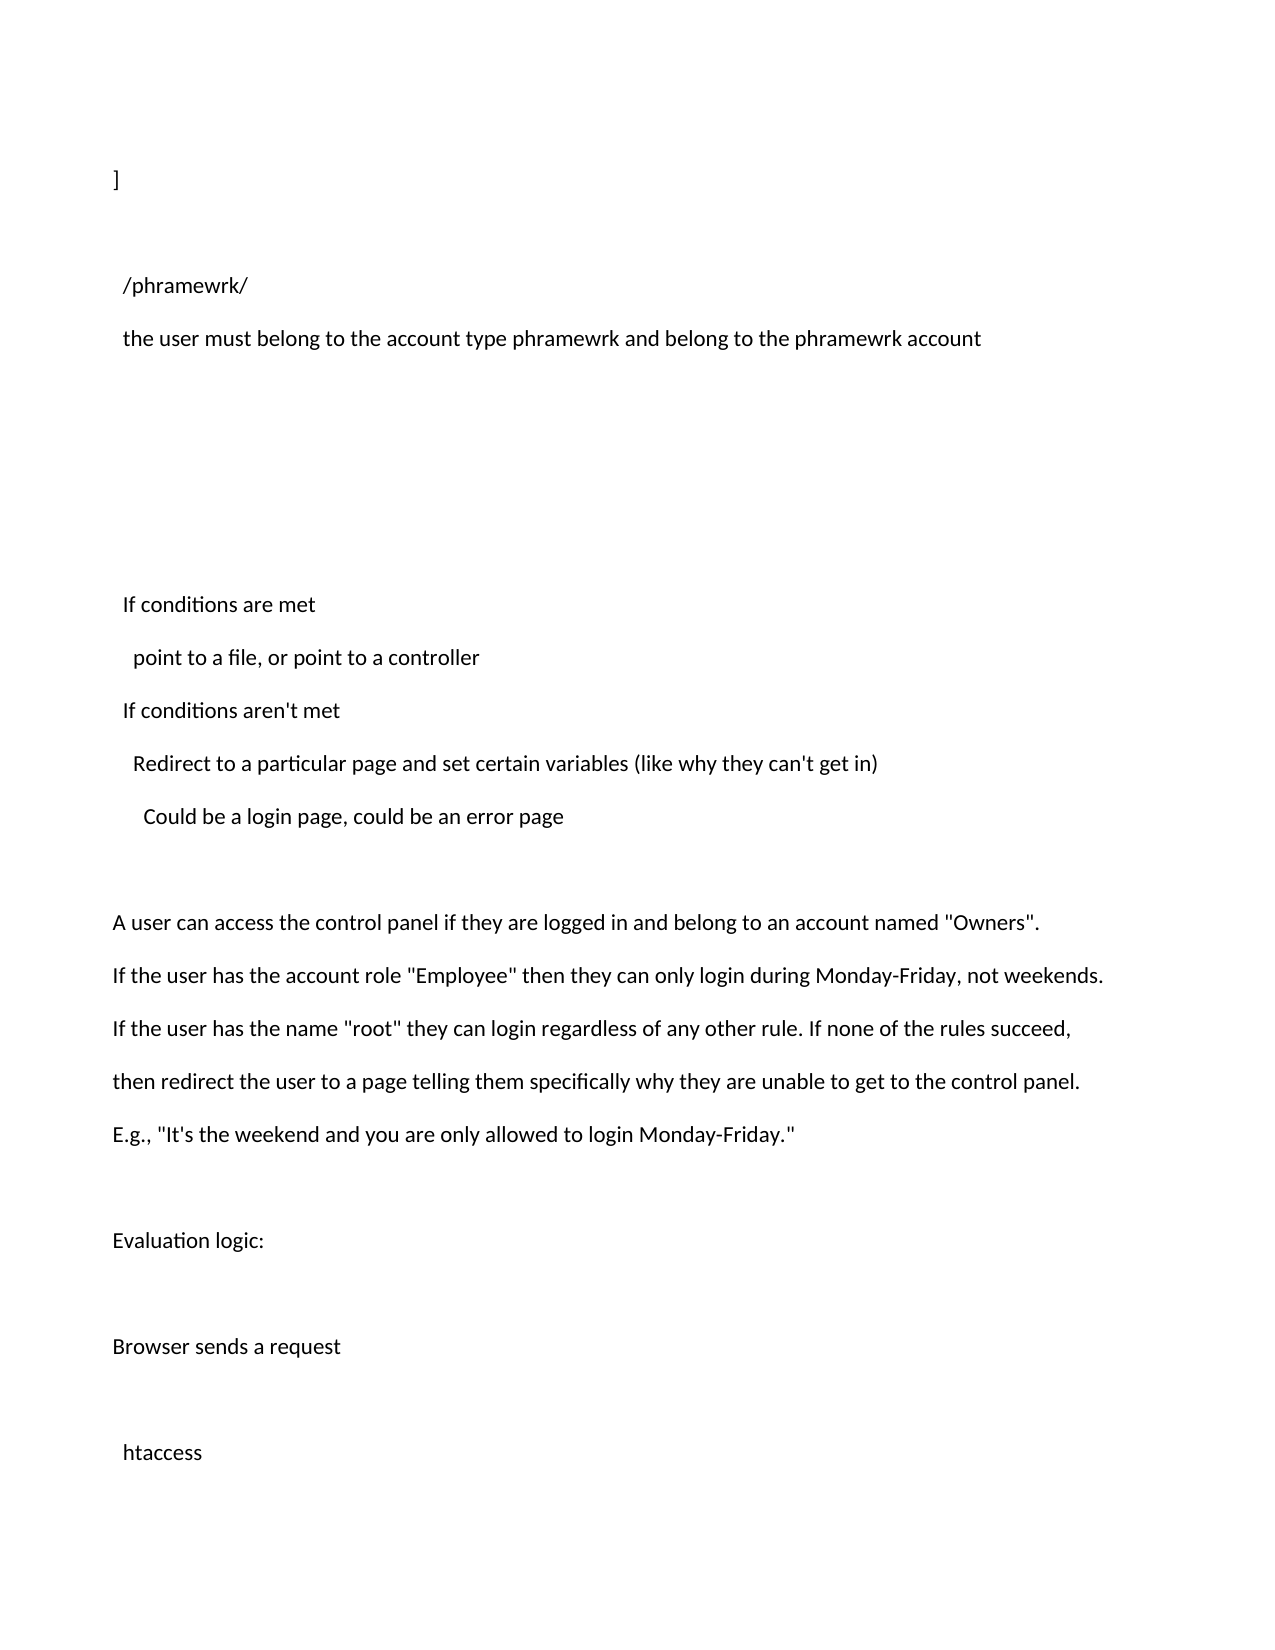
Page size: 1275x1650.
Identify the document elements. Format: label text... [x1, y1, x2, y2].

text If the user has the name "root" they can login regardless of any other rule. If none of the rules succeed, [112, 1014, 1162, 1042]
text ] [112, 166, 1162, 193]
text If conditions aren't met [112, 696, 1162, 724]
text /phramewrk/ [112, 272, 1162, 299]
text point to a file, or point to a controller [112, 643, 1162, 671]
text Evaluation logic: [112, 1226, 1162, 1254]
text Could be a login page, could be an error page [112, 802, 1162, 830]
text If the user has the account role "Employee" then they can only login during Monday-Friday, not weekends. [112, 961, 1162, 989]
text A user can access the control panel if they are logged in and belong to an account named "Owners". [112, 908, 1162, 936]
text htaccess [112, 1438, 1162, 1466]
text E.g., "It's the weekend and you are only allowed to login Monday-Friday." [112, 1120, 1162, 1148]
text then redirect the user to a page telling them specifically why they are unable to get to the control panel. [112, 1067, 1162, 1095]
text Redirect to a particular page and set certain variables (like why they can't get in) [112, 749, 1162, 777]
text Browser sends a request [112, 1332, 1162, 1360]
text the user must belong to the account type phramewrk and belong to the phramewrk account [112, 324, 1162, 353]
text If conditions are met [112, 590, 1162, 618]
